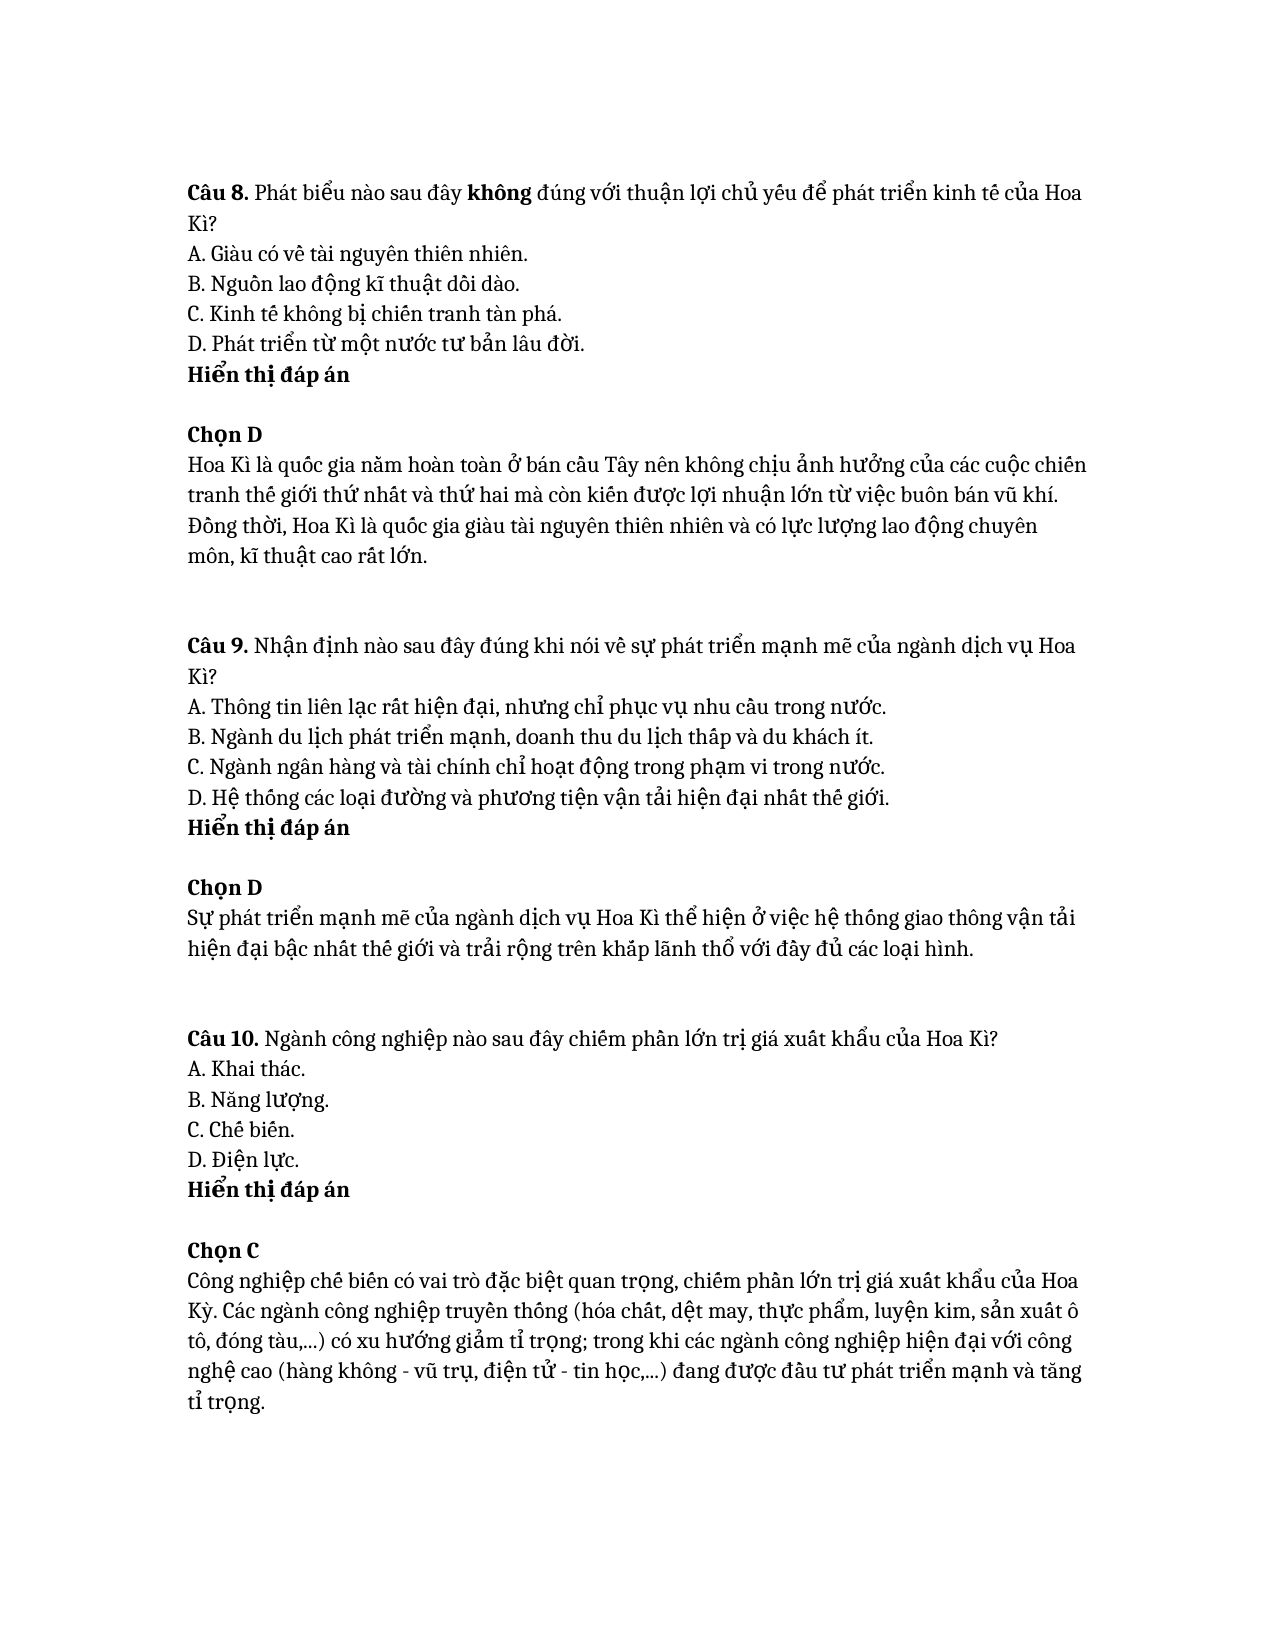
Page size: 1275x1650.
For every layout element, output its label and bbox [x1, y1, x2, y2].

text [187, 150, 1087, 1475]
